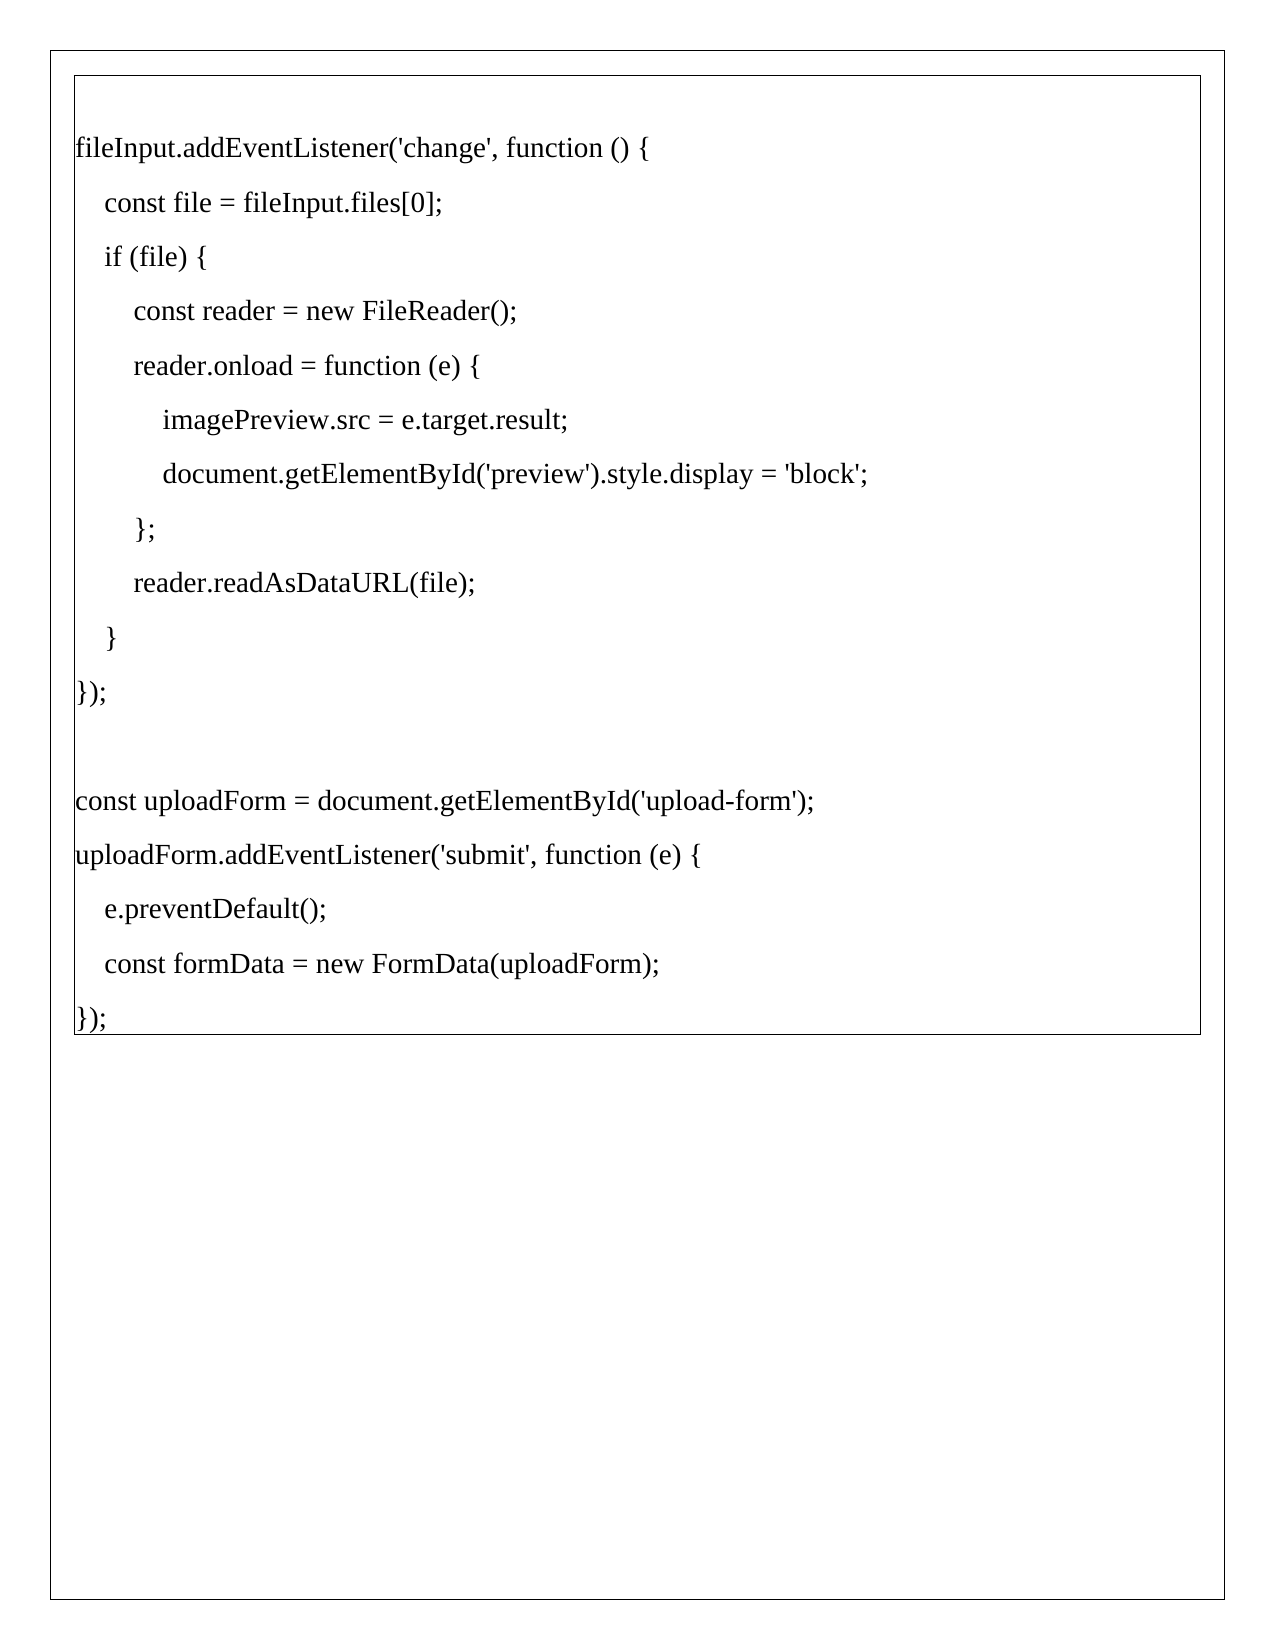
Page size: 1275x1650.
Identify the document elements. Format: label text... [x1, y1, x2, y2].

text }); [75, 673, 1200, 708]
text }; [75, 510, 1200, 544]
text document.getElementById('preview').style.display = 'block'; [75, 456, 1200, 490]
text if (file) { [75, 238, 1200, 273]
text }); [75, 999, 1200, 1034]
text const formData = new FormData(uploadForm); [75, 945, 1200, 979]
text const reader = new FileReader(); [75, 292, 1200, 327]
text } [75, 619, 1200, 653]
text const uploadForm = document.getElementById('upload-form'); [75, 782, 1200, 816]
text uploadForm.addEventListener('submit', function (e) { [75, 836, 1200, 871]
text reader.readAsDataURL(file); [75, 564, 1200, 599]
text e.preventDefault(); [75, 891, 1200, 925]
text reader.onload = function (e) { [75, 347, 1200, 381]
text imagePreview.src = e.target.result; [75, 401, 1200, 436]
text fileInput.addEventListener('change', function () { [75, 129, 1200, 164]
text const file = fileInput.files[0]; [75, 184, 1200, 218]
